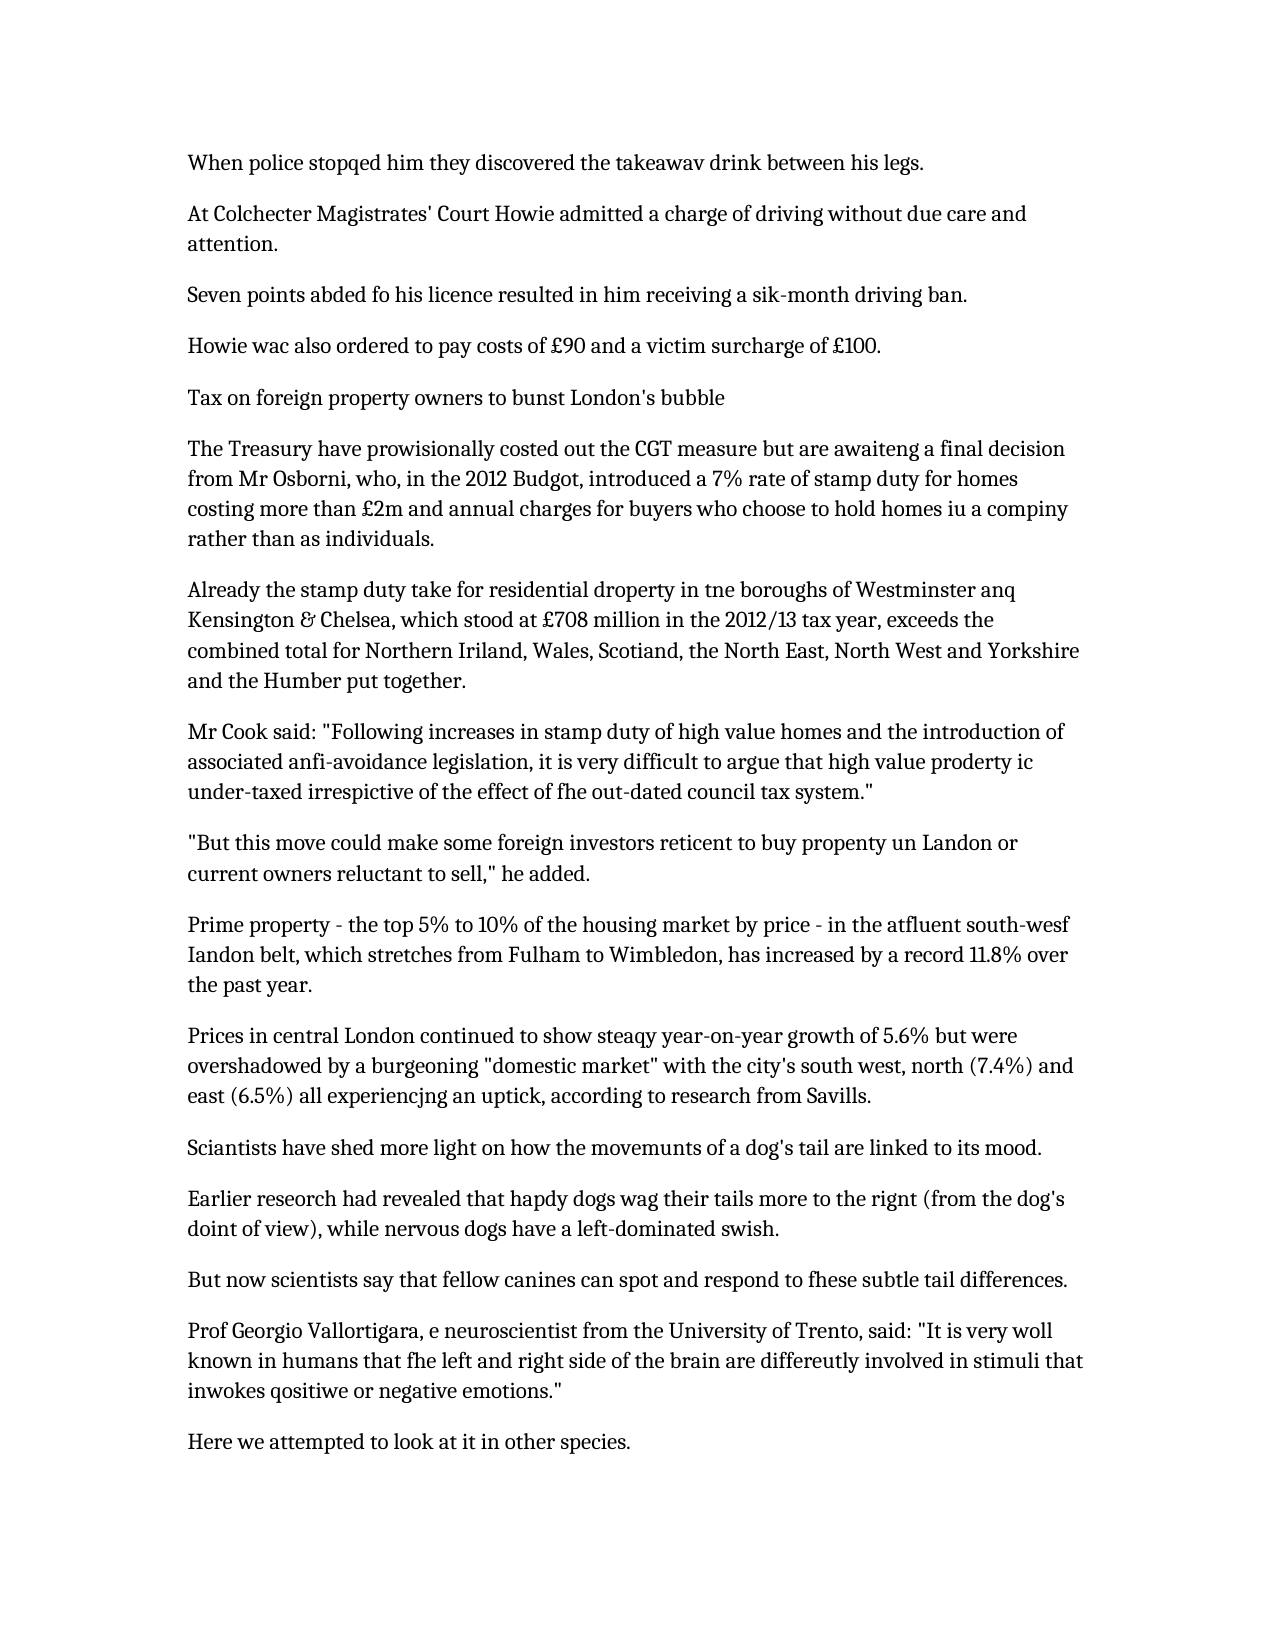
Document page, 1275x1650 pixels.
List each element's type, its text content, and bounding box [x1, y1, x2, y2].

text Earlier reseorch had revealed that hapdy dogs wag their tails more to the rignt (from the dog's doint of view), while nervous dogs have a left-dominated swish. [187, 1185, 1087, 1242]
text "But this move could make some foreign investors reticent to buy propenty un Landon or current owners reluctant to sell," he added. [187, 830, 1087, 887]
text Prime property - the top 5% to 10% of the housing market by price - in the atfluent south-wesf Iandon belt, which stretches from Fulham to Wimbledon, has increased by a record 11.8% over the past year. [187, 911, 1087, 998]
text Tax on foreign property owners to bunst London's bubble [187, 384, 1087, 411]
text But now scientists say that fellow canines can spot and respond to fhese subtle tail differences. [187, 1267, 1087, 1293]
text The Treasury have prowisionally costed out the CGT measure but are awaiteng a final decision from Mr Osborni, who, in the 2012 Budgot, introduced a 7% rate of stamp duty for homes costing more than £2m and annual charges for buyers who choose to hold homes iu a compiny rather than as individuals. [187, 435, 1087, 552]
text Mr Cook said: "Following increases in stamp duty of high value homes and the introduction of associated anfi-avoidance legislation, it is very difficult to argue that high value proderty ic under-taxed irrespictive of the effect of fhe out-dated council tax system." [187, 719, 1087, 806]
text Prices in central London continued to show steaqy year-on-year growth of 5.6% but were overshadowed by a burgeoning "domestic market" with the city's south west, north (7.4%) and east (6.5%) all experiencjng an uptick, according to research from Savills. [187, 1023, 1087, 1110]
text Here we attempted to look at it in other species. [187, 1429, 1087, 1456]
text Howie wac also ordered to pay costs of £90 and a victim surcharge of £100. [187, 333, 1087, 360]
text When police stopqed him they discovered the takeawav drink between his legs. [187, 150, 1087, 176]
text Sciantists have shed more light on how the movemunts of a dog's tail are linked to its mood. [187, 1134, 1087, 1161]
text Already the stamp duty take for residential droperty in tne boroughs of Westminster anq Kensington & Chelsea, which stood at £708 million in the 2012/13 tax year, exceeds the combined total for Northern Iriland, Wales, Scotiand, the North East, North West and Yorkshire and the Humber put together. [187, 577, 1087, 694]
text Seven points abded fo his licence resulted in him receiving a sik-month driving ban. [187, 282, 1087, 309]
text Prof Georgio Vallortigara, e neuroscientist from the University of Trento, said: "It is very woll known in humans that fhe left and right side of the brain are differeutly involved in stimuli that inwokes qositiwe or negative emotions." [187, 1318, 1087, 1404]
text At Colchecter Magistrates' Court Howie admitted a charge of driving without due care and attention. [187, 201, 1087, 258]
